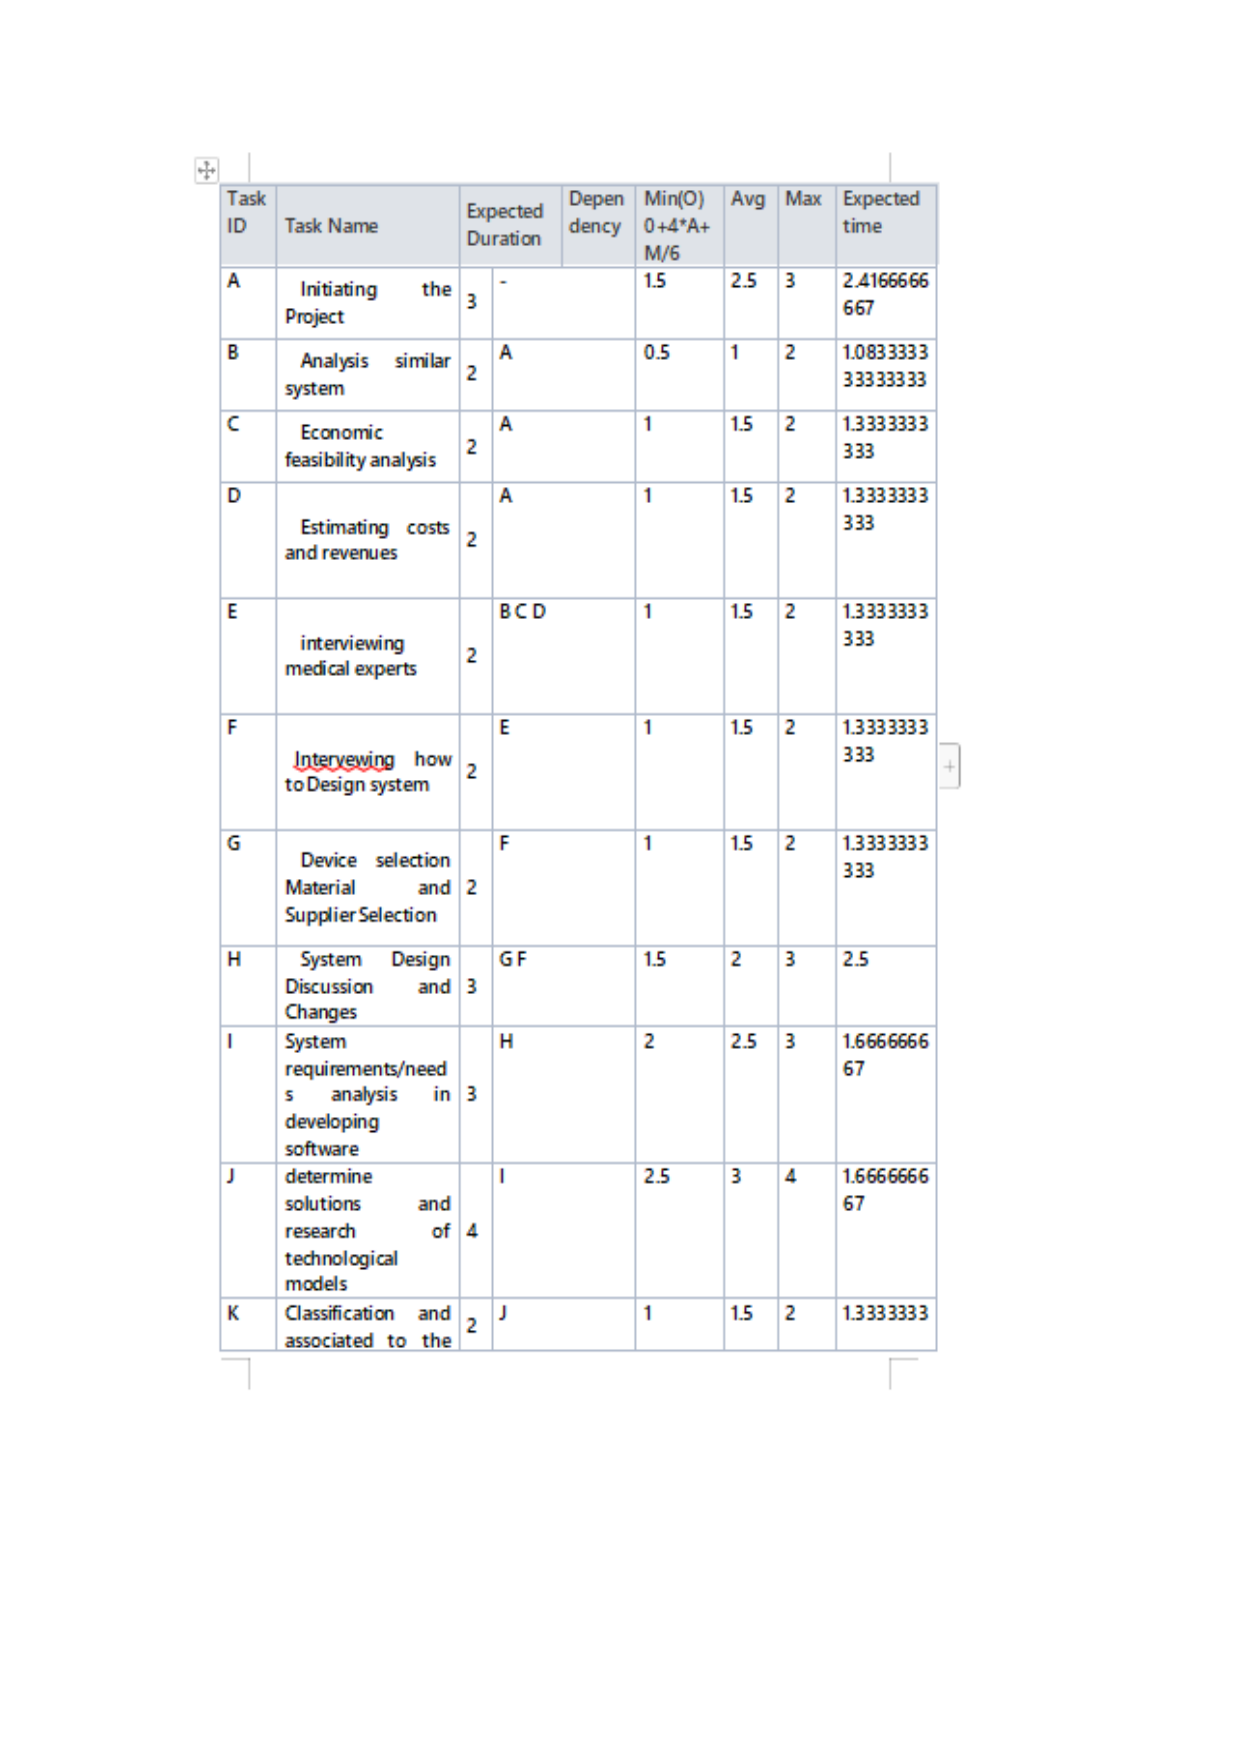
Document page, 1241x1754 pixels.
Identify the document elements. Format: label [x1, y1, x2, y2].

picture [187, 150, 965, 1407]
